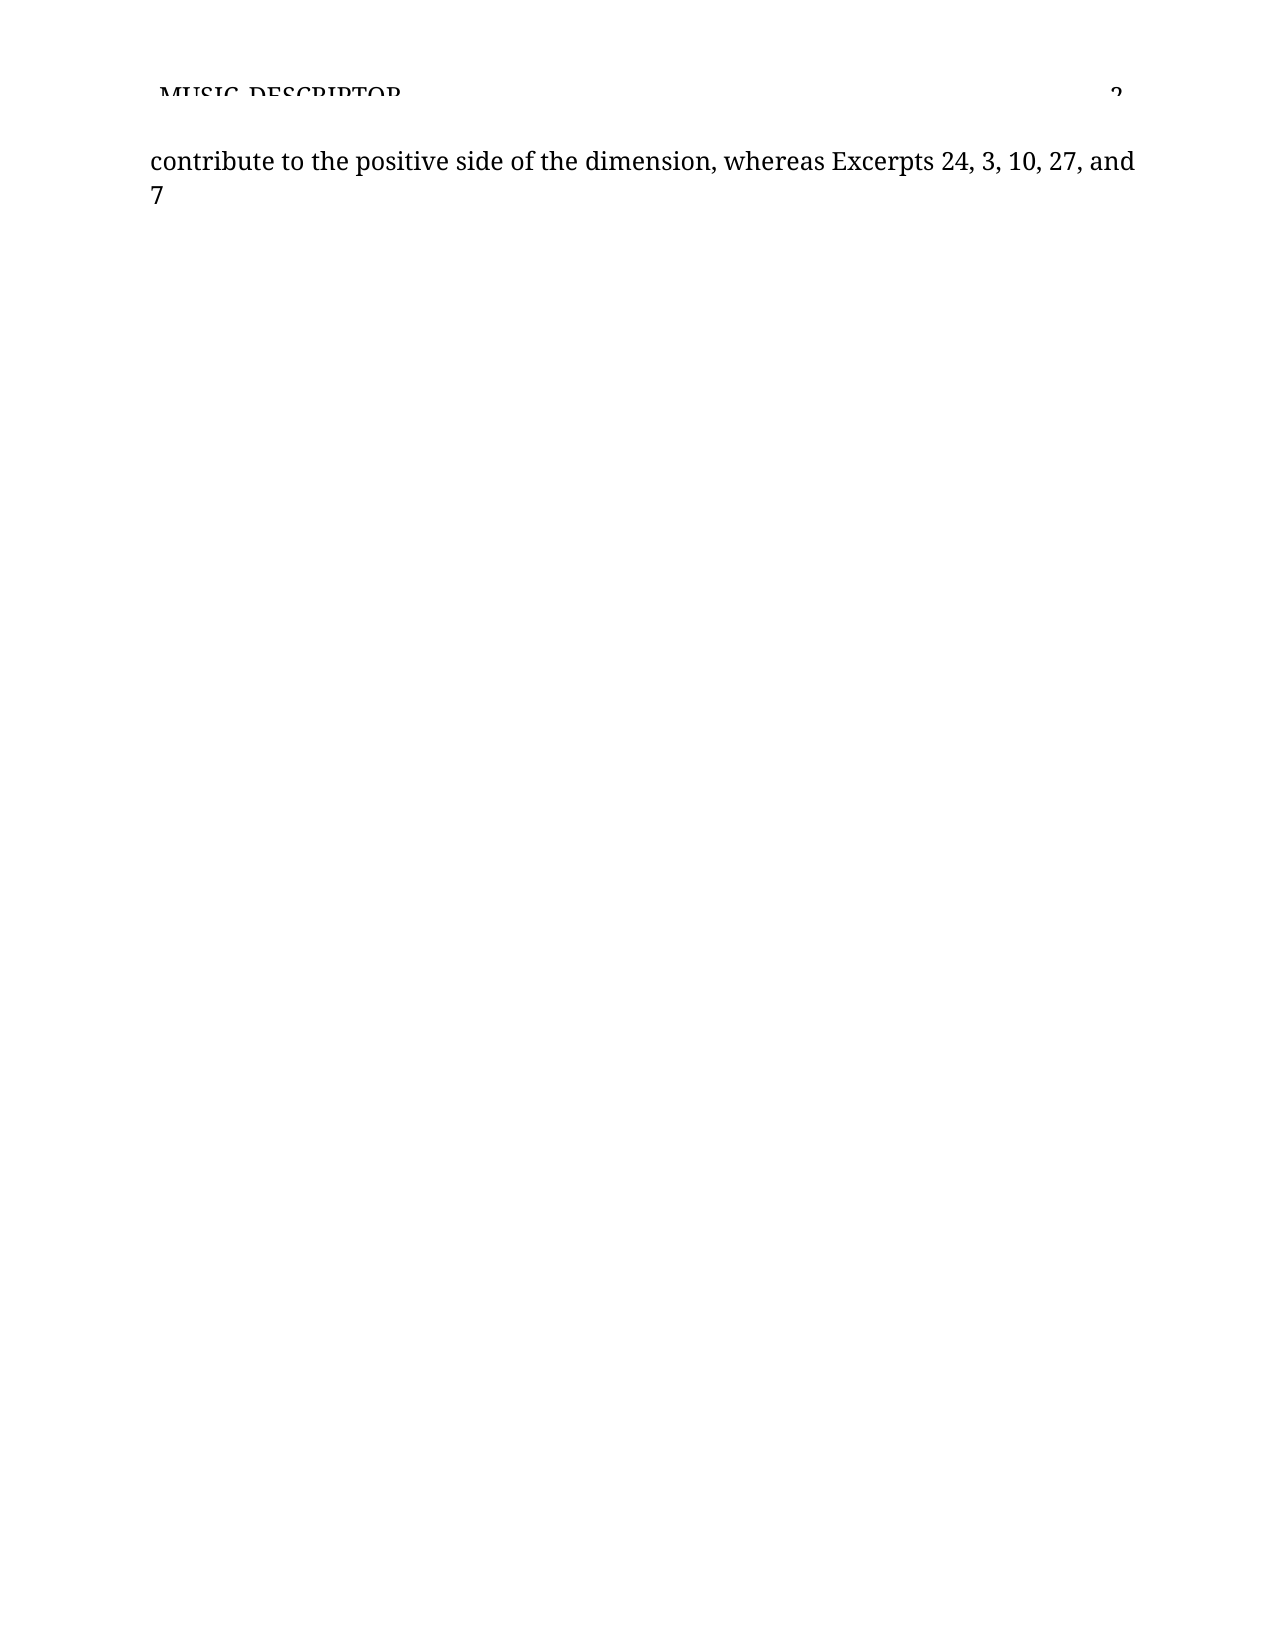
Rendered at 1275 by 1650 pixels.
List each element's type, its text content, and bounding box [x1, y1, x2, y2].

text contribute to the positive side of the dimension, whereas Excerpts 24, 3, 10, 27, and 7 [150, 144, 1139, 211]
